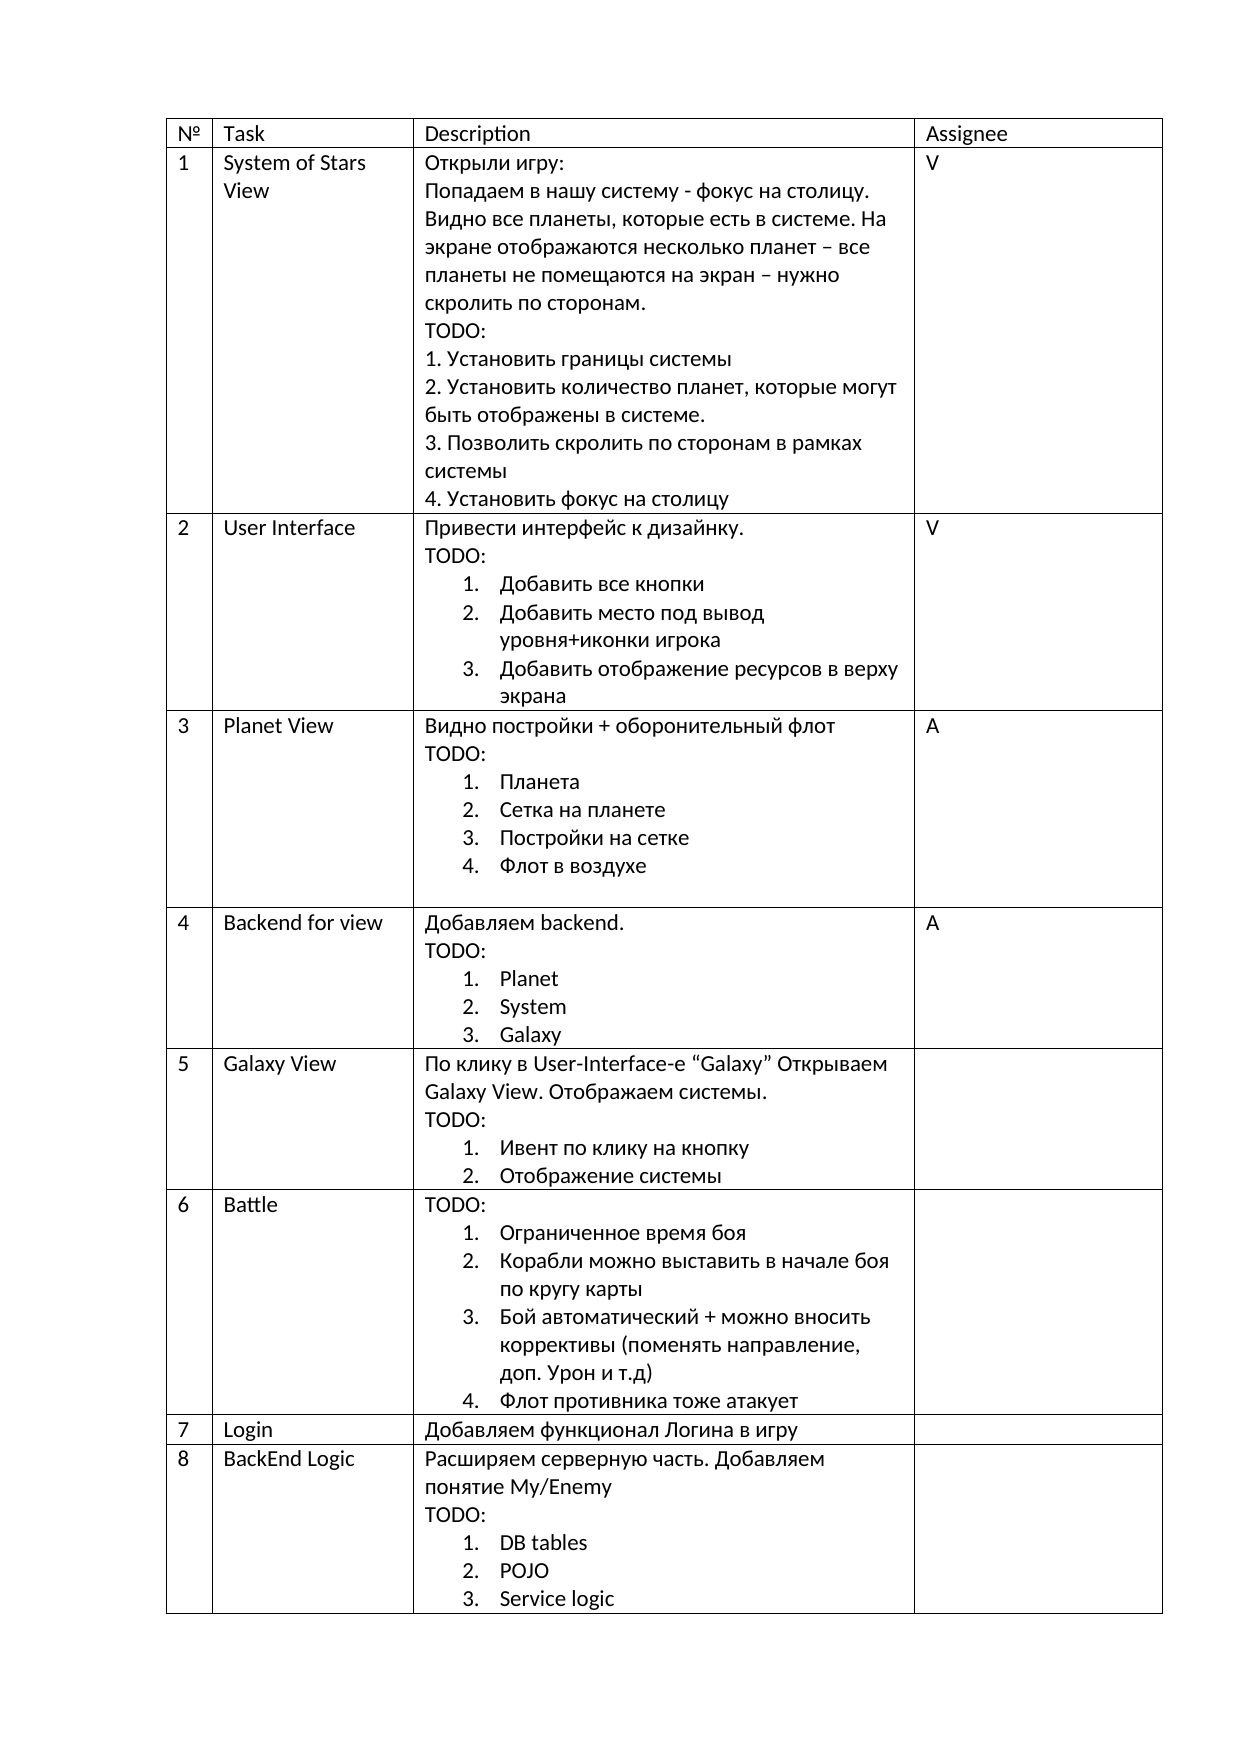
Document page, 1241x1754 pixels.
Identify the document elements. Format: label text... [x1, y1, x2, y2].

table_cell Добавляем backend. TODO: Planet System Galaxy [414, 908, 914, 1048]
table_cell System of Stars View [213, 148, 413, 512]
table_cell A [915, 908, 1162, 1048]
table_cell Backend for view [213, 908, 413, 1048]
table_cell Battle [213, 1190, 413, 1414]
table_cell TODO: Ограниченное время боя Корабли можно выставить в начале боя по кругу карты Бой автоматический + можно вносить коррективы (поменять направление, доп. Урон и т.д) Флот противника тоже атакует [414, 1190, 914, 1414]
table_cell 7 [167, 1415, 212, 1443]
table_cell User Interface [213, 514, 413, 710]
table_cell 1 [167, 148, 212, 512]
table_cell V [915, 514, 1162, 710]
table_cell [414, 1445, 914, 1613]
table_cell [915, 1415, 1162, 1443]
table_cell 8 [167, 1445, 212, 1613]
table_cell По клику в User-Interface-e “Galaxy” Открываем Galaxy View. Отображаем системы. TODO: Ивент по клику на кнопку Отображение системы [414, 1049, 914, 1189]
table_cell 3 [167, 711, 212, 907]
table_header № [167, 119, 212, 147]
table_cell BackEnd Logic [213, 1445, 413, 1613]
table_cell 2 [167, 514, 212, 710]
table_cell Привести интерфейс к дизайнку. TODO: Добавить все кнопки Добавить место под вывод уровня+иконки игрока Добавить отображение ресурсов в верху экрана [414, 514, 914, 710]
table_cell Login [213, 1415, 413, 1443]
table_cell [915, 1190, 1162, 1414]
table_cell Planet View [213, 711, 413, 907]
table_cell 6 [167, 1190, 212, 1414]
table_header Task [213, 119, 413, 147]
table_header Description [414, 119, 914, 147]
table_cell Добавляем функционал Логина в игру [414, 1415, 914, 1443]
table_cell 5 [167, 1049, 212, 1189]
table_cell A [915, 711, 1162, 907]
table_cell Открыли игру: Попадаем в нашу систему - фокус на столицу. Видно все планеты, которые есть в системе. На экране отображаются несколько планет – все планеты не помещаются на экран – нужно скролить по сторонам. TODO: 1. Установить границы системы 2. Установить количество планет, которые могут быть отображены в системе. 3. Позволить скролить по сторонам в рамках системы 4. Установить фокус на столицу [414, 148, 914, 512]
table_cell 4 [167, 908, 212, 1048]
table_cell [915, 1445, 1162, 1613]
table_header Assignee [915, 119, 1162, 147]
table_cell Видно постройки + оборонительный флот TODO: Планета Сетка на планете Постройки на сетке Флот в воздухе [414, 711, 914, 907]
table_cell Galaxy View [213, 1049, 413, 1189]
table_cell [915, 1049, 1162, 1189]
table_cell V [915, 148, 1162, 512]
